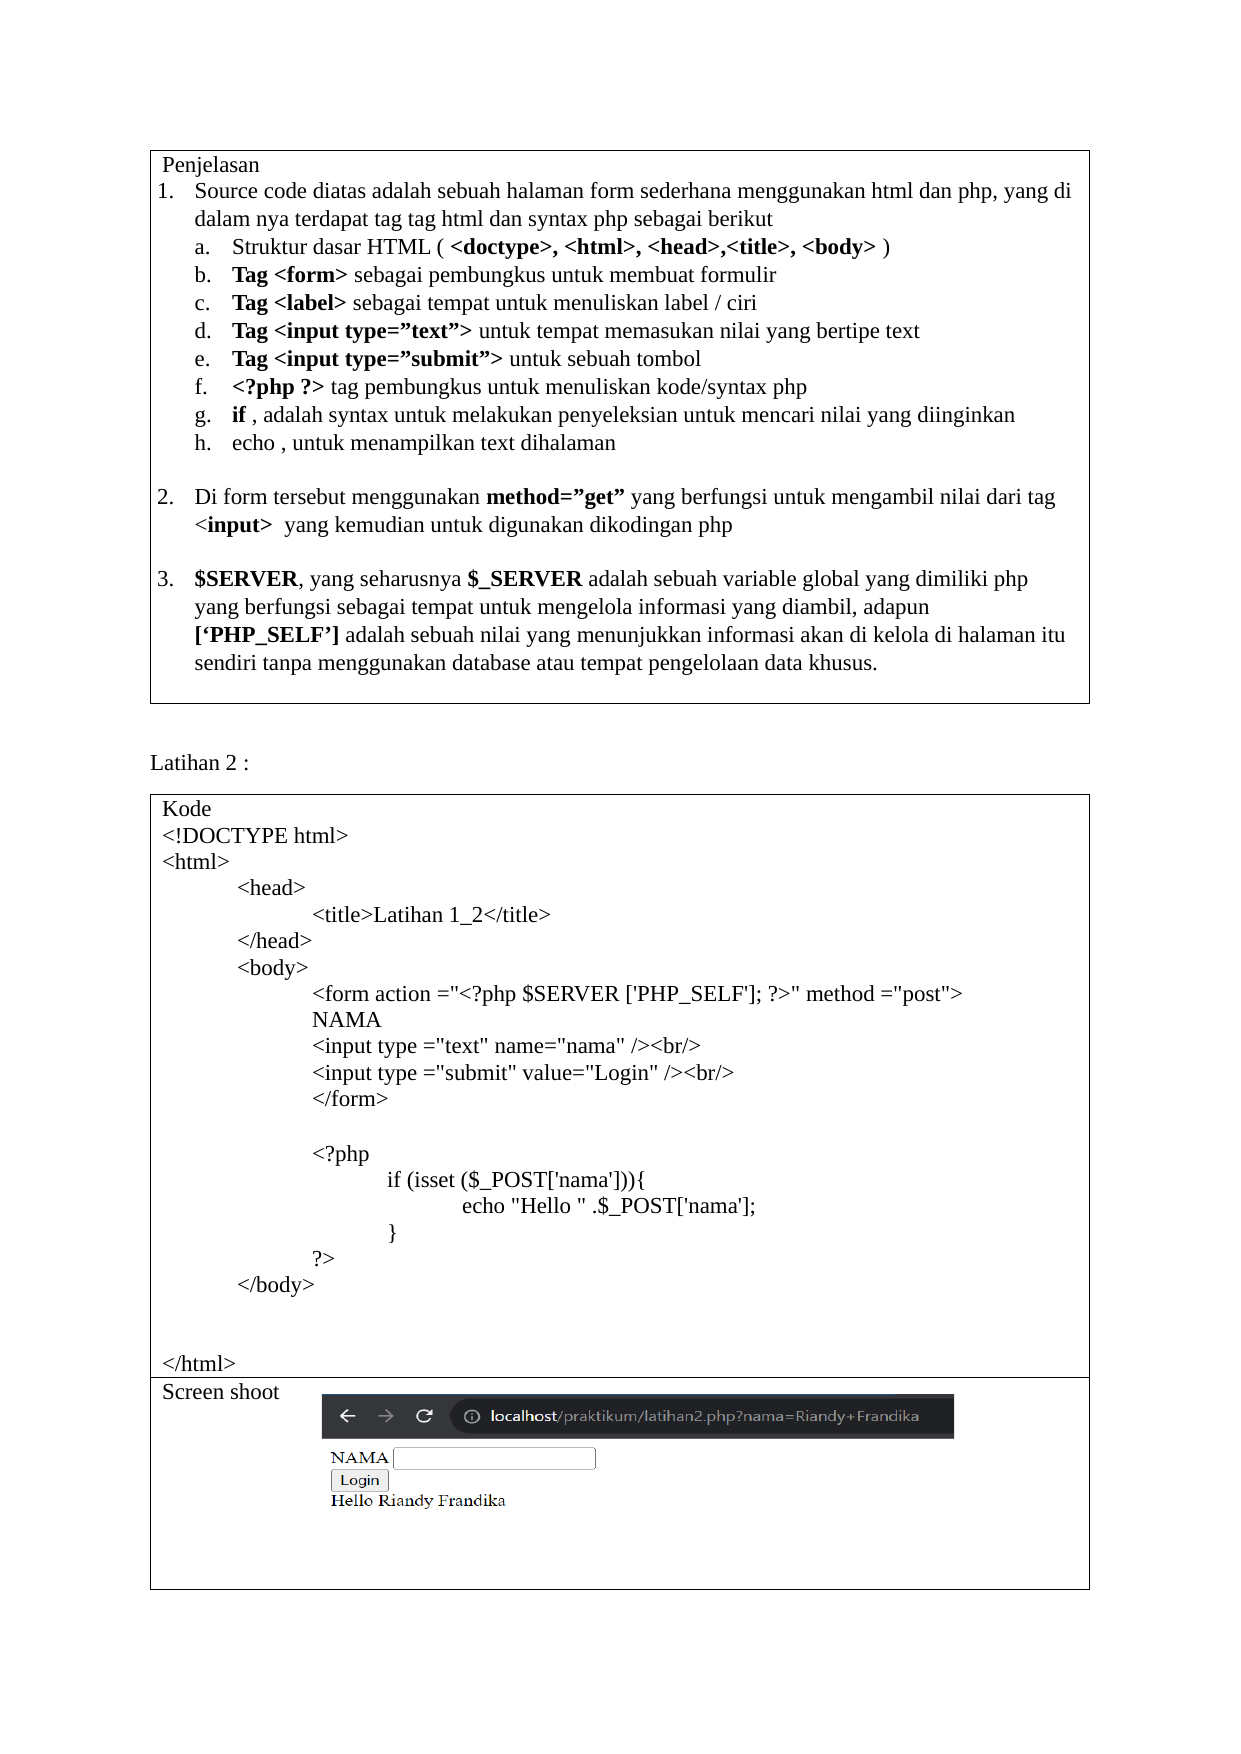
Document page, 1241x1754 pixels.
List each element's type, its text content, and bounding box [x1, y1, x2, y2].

picture [321, 1394, 955, 1569]
table_cell Screen shoot [151, 1378, 1089, 1589]
text Latihan 2 : [150, 749, 1090, 776]
table_cell Penjelasan Source code diatas adalah sebuah halaman form sederhana menggunakan html dan php, yang di dalam nya terdapat tag tag html dan syntax php sebagai berikut Struktur dasar HTML ( <doctype>, <html>, <head>,<title>, <body> ) Tag <form> sebagai pembungkus untuk membuat formulir Tag <label> sebagai tempat untuk menuliskan label / ciri Tag <input type=”text”> untuk tempat memasukan nilai yang bertipe text Tag <input type=”submit”> untuk sebuah tombol <?php ?> tag pembungkus untuk menuliskan kode/syntax php if , adalah syntax untuk melakukan penyeleksian untuk mencari nilai yang diinginkan echo , untuk menampilkan text dihalaman Di form tersebut menggunakan method=”get” yang berfungsi untuk mengambil nilai dari tag <input> yang kemudian untuk digunakan dikodingan php $SERVER, yang seharusnya $_SERVER adalah sebuah variable global yang dimiliki php yang berfungsi sebagai tempat untuk mengelola informasi yang diambil, adapun [‘PHP_SELF’] adalah sebuah nilai yang menunjukkan informasi akan di kelola di halaman itu sendiri tanpa menggunakan database atau tempat pengelolaan data khusus. [151, 151, 1089, 703]
table_header Kode <!DOCTYPE html> <html> <head> <title>Latihan 1_2</title> </head> <body> <form action ="<?php $SERVER ['PHP_SELF']; ?>" method ="post"> NAMA <input type ="text" name="nama" /><br/> <input type ="submit" value="Login" /><br/> </form> <?php if (isset ($_POST['nama'])){ echo "Hello " .$_POST['nama']; } ?> </body> </html> [151, 795, 1089, 1377]
